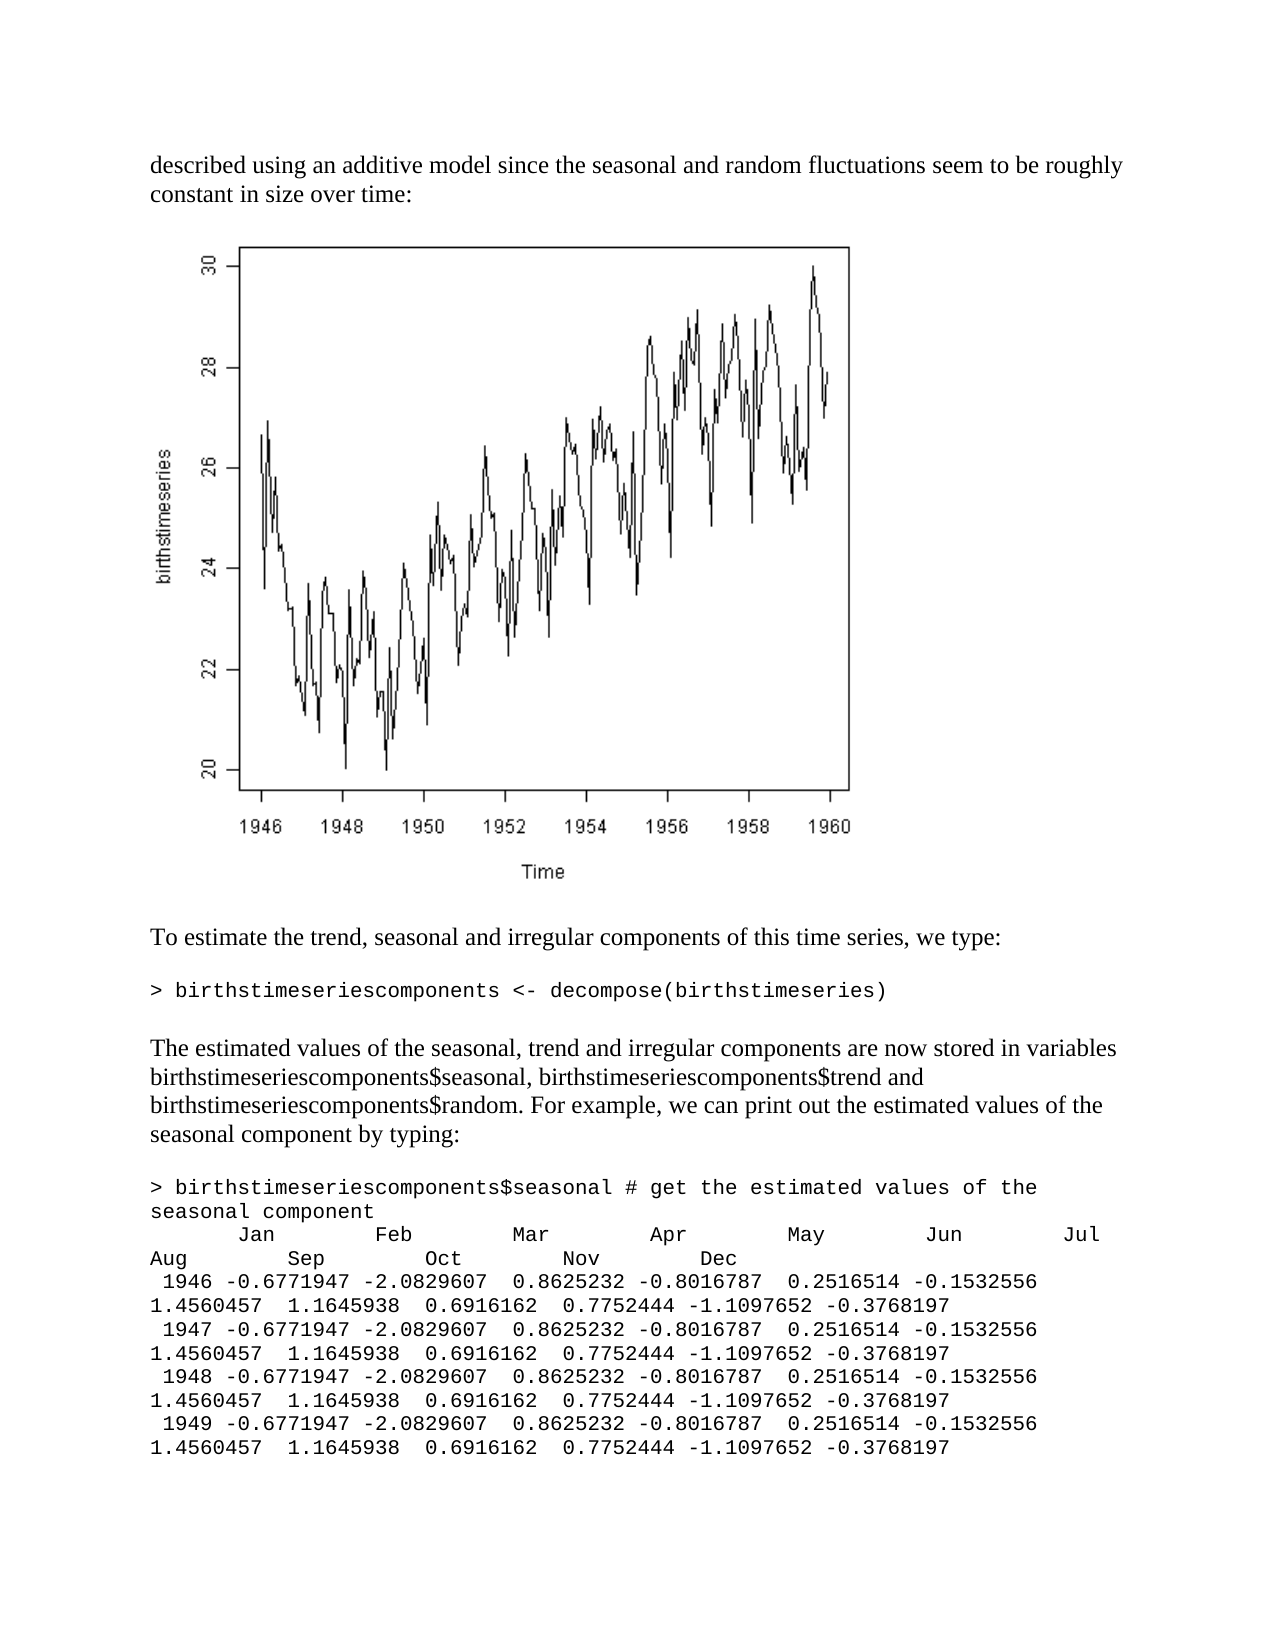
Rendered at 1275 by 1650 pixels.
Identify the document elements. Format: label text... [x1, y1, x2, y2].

text The estimated values of the seasonal, trend and irregular components are now stored in variables birthstimeseriescomponents$seasonal, birthstimeseriescomponents$trend and birthstimeseriescomponents$random. For example, we can print out the estimated values of the seasonal component by typing: [150, 1033, 1125, 1148]
text > birthstimeseriescomponents$seasonal # get the estimated values of the seasonal component [150, 1177, 1125, 1224]
picture [150, 236, 861, 893]
text 1946 -0.6771947 -2.0829607 0.8625232 -0.8016787 0.2516514 -0.1532556 1.4560457 1.1645938 0.6916162 0.7752444 -1.1097652 -0.3768197 [150, 1272, 1125, 1319]
text 1947 -0.6771947 -2.0829607 0.8625232 -0.8016787 0.2516514 -0.1532556 1.4560457 1.1645938 0.6916162 0.7752444 -1.1097652 -0.3768197 [150, 1319, 1125, 1366]
text 1949 -0.6771947 -2.0829607 0.8625232 -0.8016787 0.2516514 -0.1532556 1.4560457 1.1645938 0.6916162 0.7752444 -1.1097652 -0.3768197 [150, 1413, 1125, 1461]
text To estimate the trend, seasonal and irregular components of this time series, we type: [150, 922, 1125, 951]
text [150, 150, 1125, 207]
text 1948 -0.6771947 -2.0829607 0.8625232 -0.8016787 0.2516514 -0.1532556 1.4560457 1.1645938 0.6916162 0.7752444 -1.1097652 -0.3768197 [150, 1366, 1125, 1413]
text > birthstimeseriescomponents <- decompose(birthstimeseries) [150, 980, 1125, 1004]
text Jan Feb Mar Apr May Jun Jul Aug Sep Oct Nov Dec [150, 1224, 1125, 1272]
